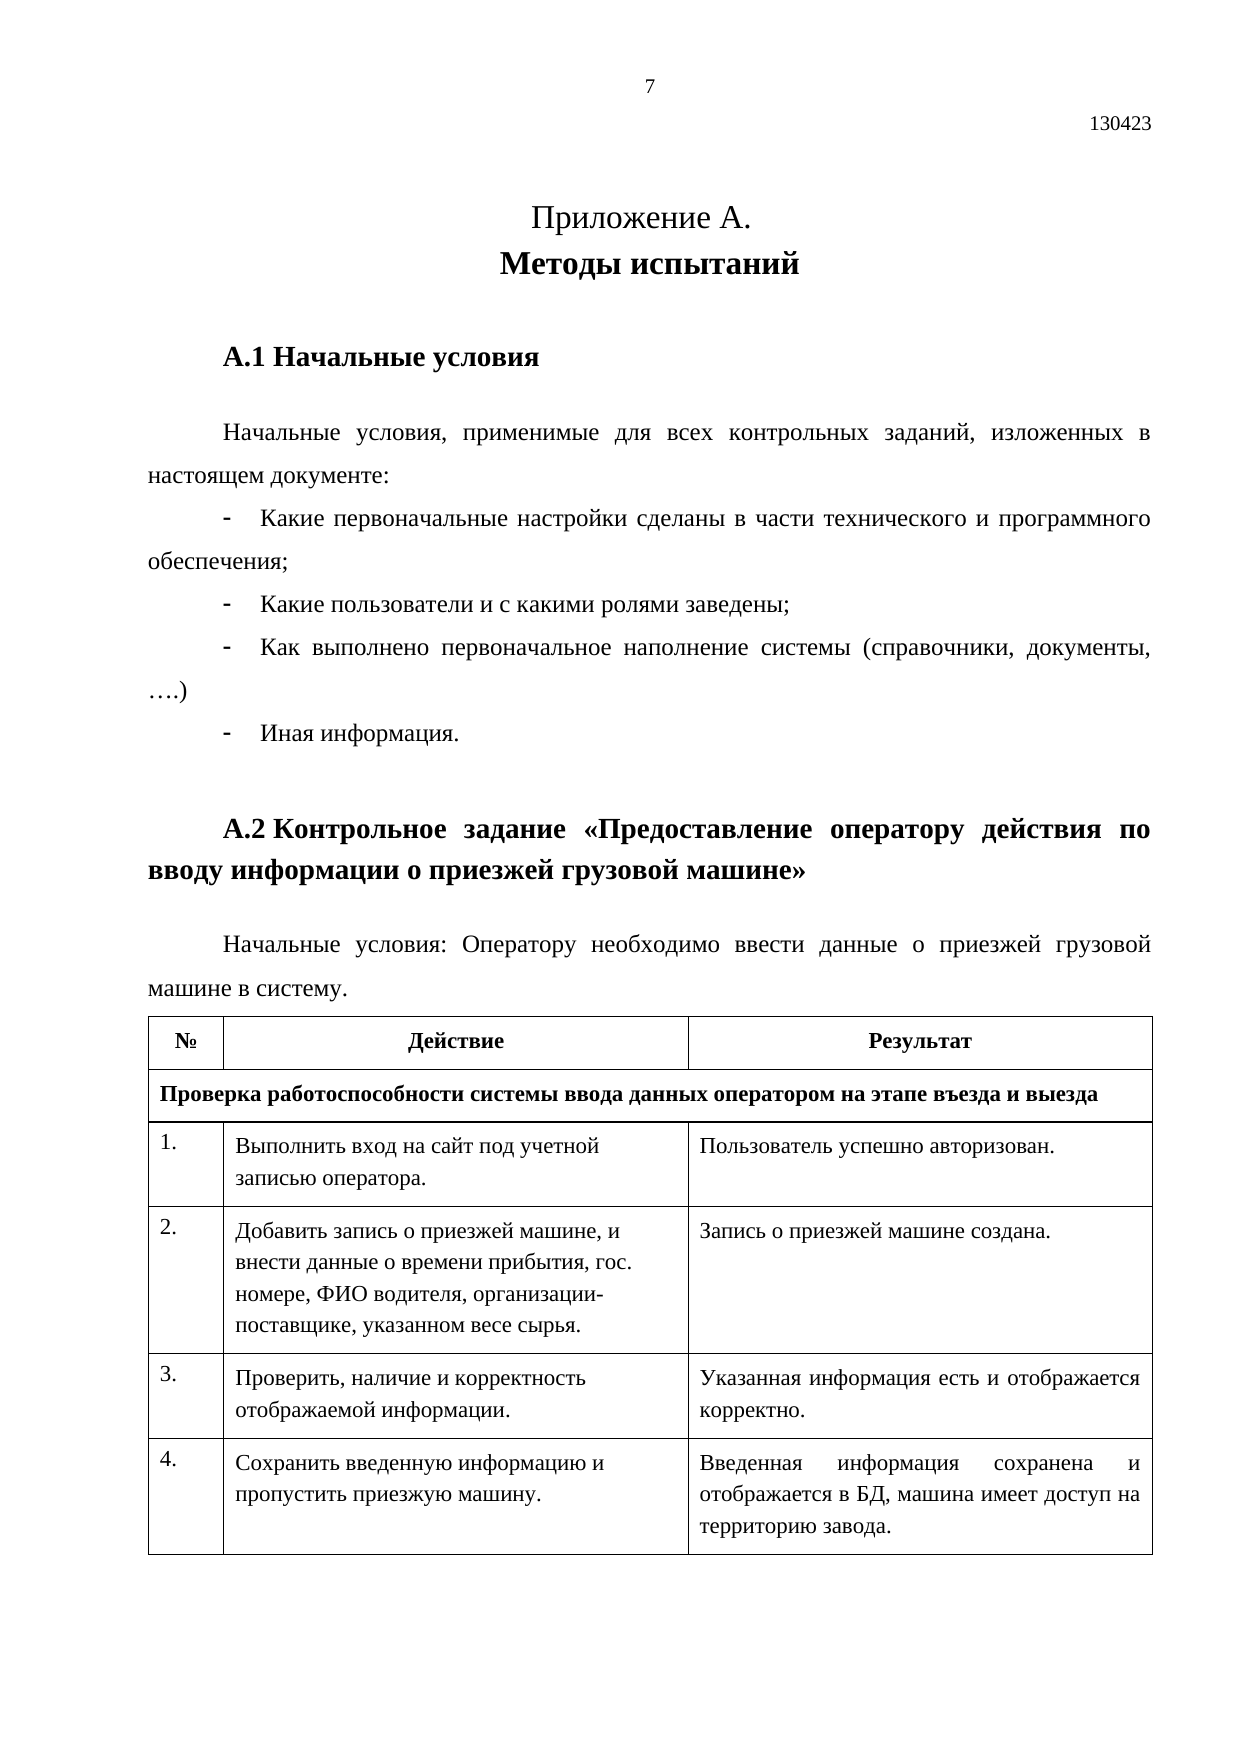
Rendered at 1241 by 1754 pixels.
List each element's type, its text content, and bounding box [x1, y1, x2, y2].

table_cell Введенная информация сохранена и отображается в БД, машина имеет доступ на территорию завода. [689, 1439, 1152, 1553]
table_cell [149, 1123, 223, 1206]
table_cell Запись о приезжей машине создана. [689, 1207, 1152, 1353]
table_header № [149, 1017, 223, 1068]
table_header Результат [689, 1017, 1152, 1068]
list Какие первоначальные настройки сделаны в части технического и программного обеспечения; [148, 503, 1152, 575]
table_cell Пользователь успешно авторизован. [689, 1123, 1152, 1206]
table_cell Проверка работоспособности системы ввода данных оператором на этапе въезда и выезда [149, 1070, 1152, 1121]
subtitle Контрольное задание «Предоставление оператору действия по вводу информации о приезжей грузовой машине» [148, 812, 1152, 885]
table_cell [149, 1207, 223, 1353]
table_cell [149, 1439, 223, 1553]
list Иная информация. [148, 718, 1152, 747]
text Методы испытаний [148, 197, 1152, 281]
list Какие пользователи и с какими ролями заведены; [148, 589, 1152, 618]
table_header Действие [224, 1017, 688, 1068]
table_cell Выполнить вход на сайт под учетной записью оператора. [224, 1123, 688, 1206]
table_cell Сохранить введенную информацию и пропустить приезжую машину. [224, 1439, 688, 1553]
table_cell Указанная информация есть и отображается корректно. [689, 1354, 1152, 1438]
table_cell [149, 1354, 223, 1438]
text Начальные условия: Оператору необходимо ввести данные о приезжей грузовой машине в систему. [148, 929, 1152, 1001]
table_cell Проверить, наличие и корректность отображаемой информации. [224, 1354, 688, 1438]
subtitle Начальные условия [148, 339, 1152, 372]
text Начальные условия, применимые для всех контрольных заданий, изложенных в настоящем документе: [148, 417, 1152, 488]
list Как выполнено первоначальное наполнение системы (справочники, документы,….) [148, 632, 1152, 704]
table_cell Добавить запись о приезжей машине, и внести данные о времени прибытия, гос. номере, ФИО водителя, организации-поставщике, указанном весе сырья. [224, 1207, 688, 1353]
